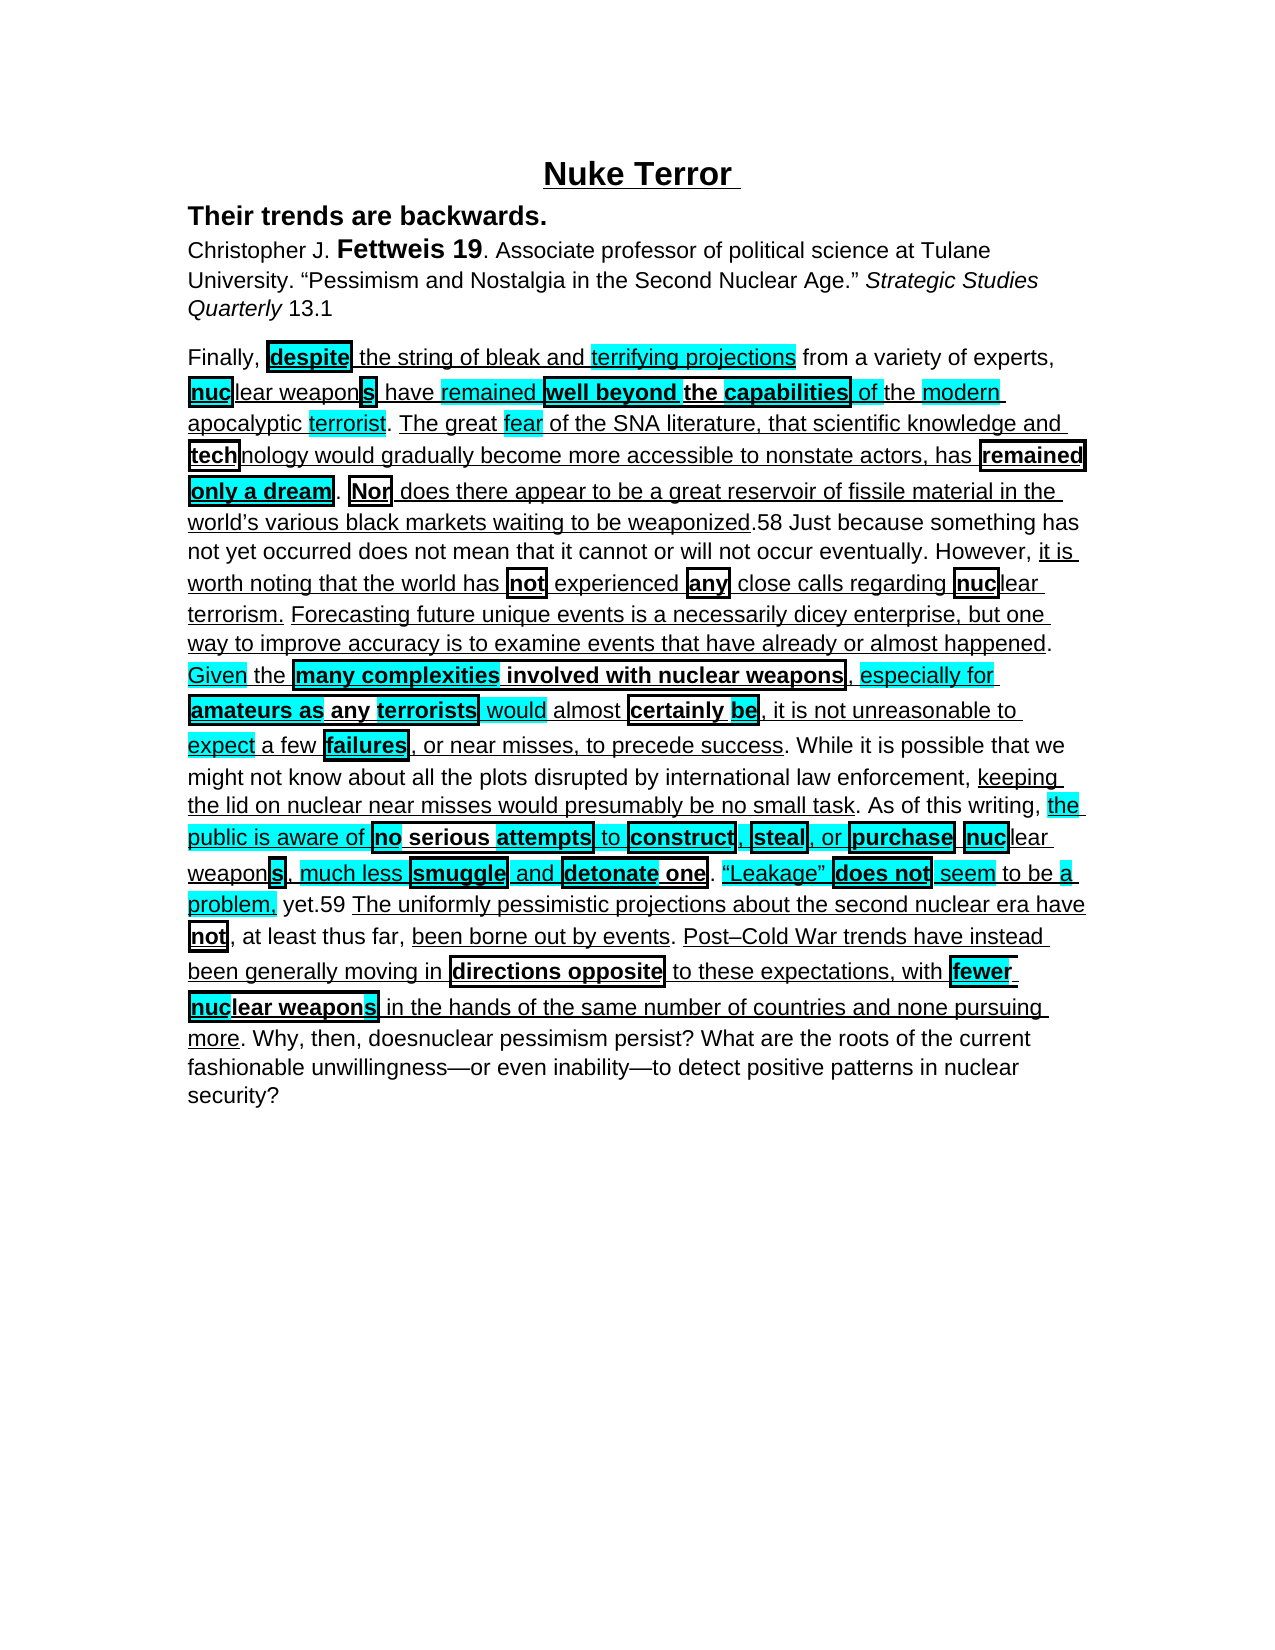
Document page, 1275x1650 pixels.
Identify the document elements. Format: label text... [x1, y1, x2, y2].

subtitle Their trends are backwards. [187, 200, 1087, 231]
text Christopher J. Fettweis 19. Associate professor of political science at Tulane University. “Pessimism and Nostalgia in the Second Nuclear Age.” Strategic Studies Quarterly 13.1 [187, 233, 1087, 322]
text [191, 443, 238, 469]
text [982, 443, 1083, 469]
subtitle Nuke Terror [187, 154, 1087, 193]
text Finally, despite the string of bleak and terrifying projections from a variety of experts, nuclear weapons have remained well beyond the capabilities of the modern apocalyptic terrorist. The great fear of the SNA literature, that scientific knowledge and technology would gradually become more accessible to nonstate actors, has remained only a dream. Nor does there appear to be a great reservoir of fissile material in the world’s various black markets waiting to be weaponized.58 Just because something has not yet occurred does not mean that it cannot or will not occur eventually. However, it is worth noting that the world has not experienced any close calls regarding nuclear terrorism. Forecasting future unique events is a necessarily dicey enterprise, but one way to improve accuracy is to examine events that have already or almost happened. Given the many complexities involved with nuclear weapons, especially for amateurs as any terrorists would almost certainly be, it is not unreasonable to expect a few failures, or near misses, to precede success. While it is possible that we might not know about all the plots disrupted by international law enforcement, keeping the lid on nuclear near misses would presumably be no small task. As of this writing, the public is aware of no serious attempts to construct, steal, or purchase nuclear weapons, much less smuggle and detonate one. “Leakage” does not seem to be a problem, yet.59 The uniformly pessimistic projections about the second nuclear era have not, at least thus far, been borne out by events. Post–Cold War trends have instead been generally moving in directions opposite to these expectations, with fewer nuclear weapons in the hands of the same number of countries and none pursuing more. Why, then, doesnuclear pessimism persist? What are the roots of the current fashionable unwillingness—or even inability—to detect positive patterns in nuclear security? [187, 466, 1087, 1108]
